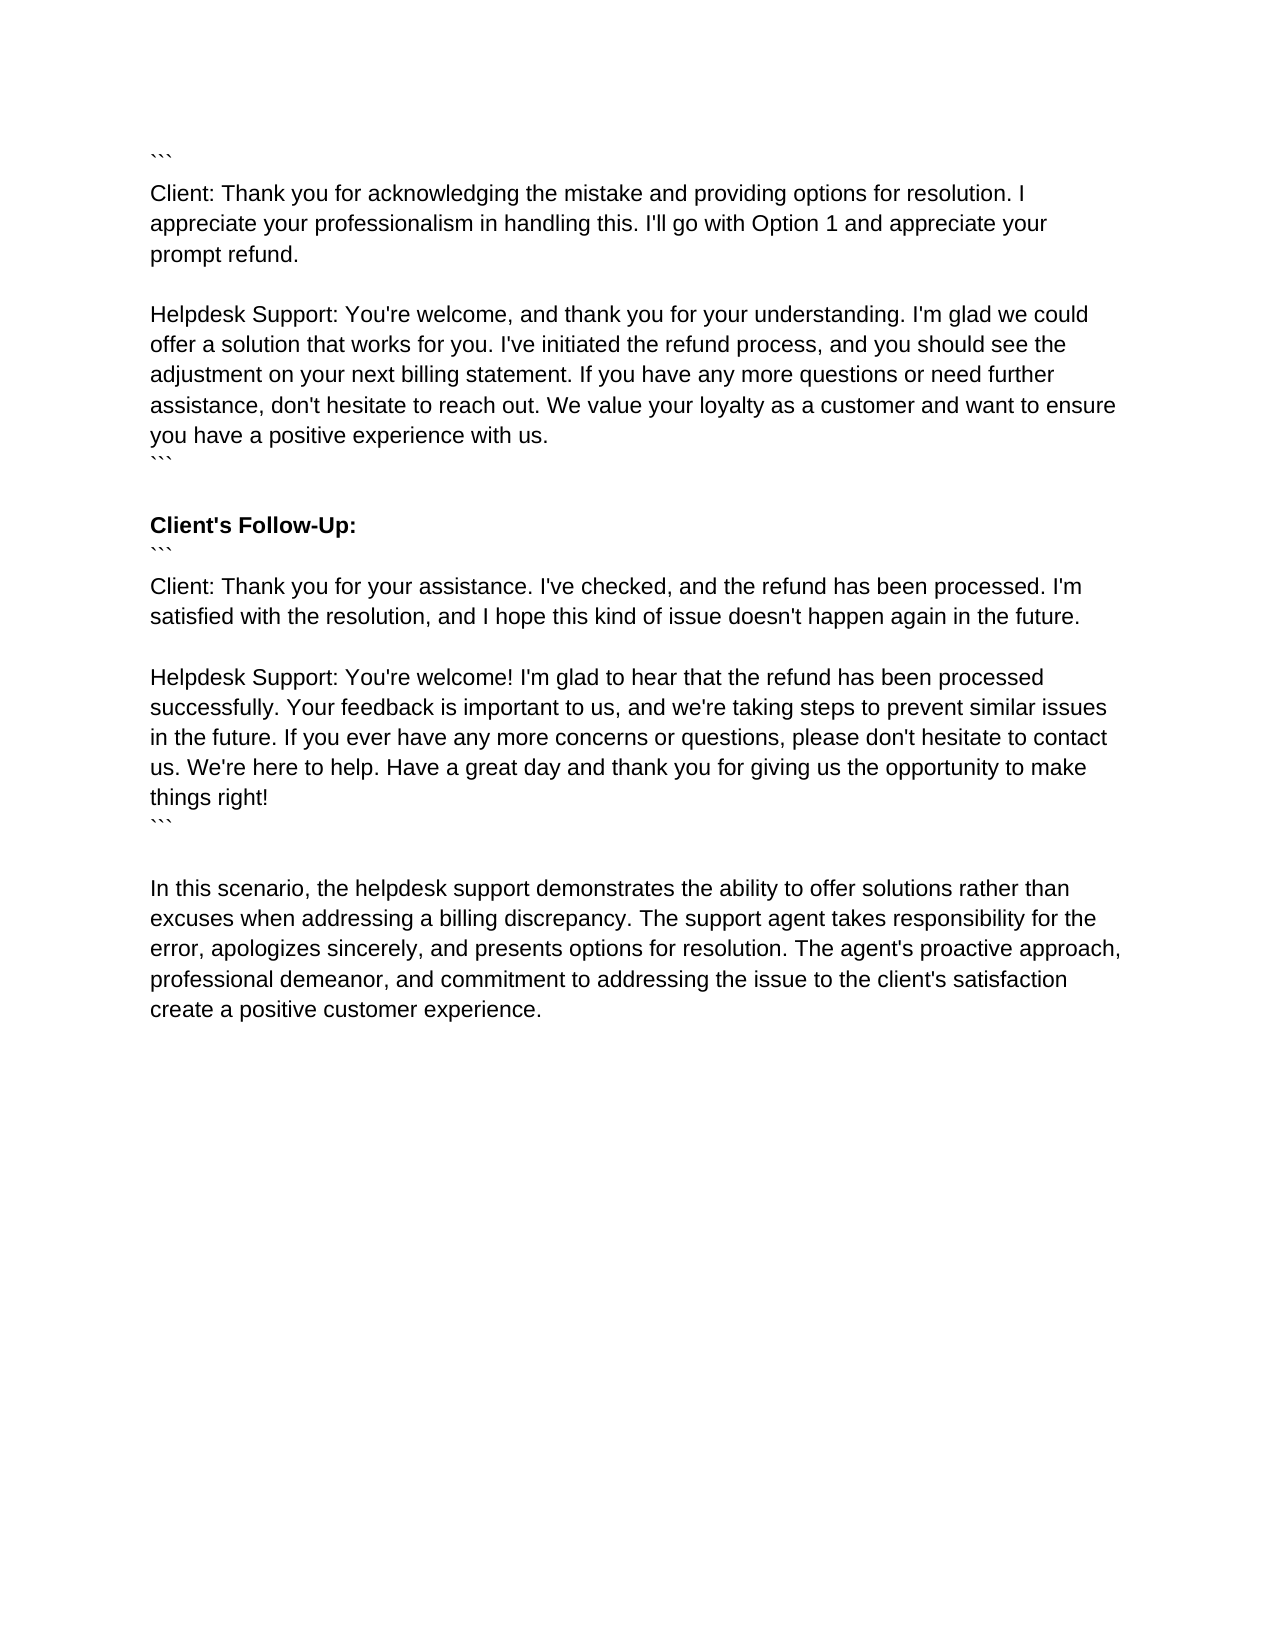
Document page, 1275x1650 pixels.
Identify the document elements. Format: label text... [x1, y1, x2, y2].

text ``` [150, 452, 1125, 478]
text ``` [150, 814, 1125, 841]
text ``` [150, 543, 1125, 569]
text Client: Thank you for acknowledging the mistake and providing options for resolution. I appreciate your professionalism in handling this. I'll go with Option 1 and appreciate your prompt refund. [150, 180, 1125, 267]
text Client's Follow-Up: [150, 512, 1125, 539]
text Client: Thank you for your assistance. I've checked, and the refund has been processed. I'm satisfied with the resolution, and I hope this kind of issue doesn't happen again in the future. [150, 573, 1125, 629]
text Helpdesk Support: You're welcome, and thank you for your understanding. I'm glad we could offer a solution that works for you. I've initiated the refund process, and you should see the adjustment on your next billing statement. If you have any more questions or need further assistance, don't hesitate to reach out. We value your loyalty as a customer and want to ensure you have a positive experience with us. [150, 301, 1125, 448]
text ``` [150, 150, 1125, 176]
text In this scenario, the helpdesk support demonstrates the ability to offer solutions rather than excuses when addressing a billing discrepancy. The support agent takes responsibility for the error, apologizes sincerely, and presents options for resolution. The agent's proactive approach, professional demeanor, and commitment to addressing the issue to the client's satisfaction create a positive customer experience. [150, 875, 1125, 1022]
text Helpdesk Support: You're welcome! I'm glad to hear that the refund has been processed successfully. Your feedback is important to us, and we're taking steps to prevent similar issues in the future. If you ever have any more concerns or questions, please don't hesitate to contact us. We're here to help. Have a great day and thank you for giving us the opportunity to make things right! [150, 663, 1125, 811]
